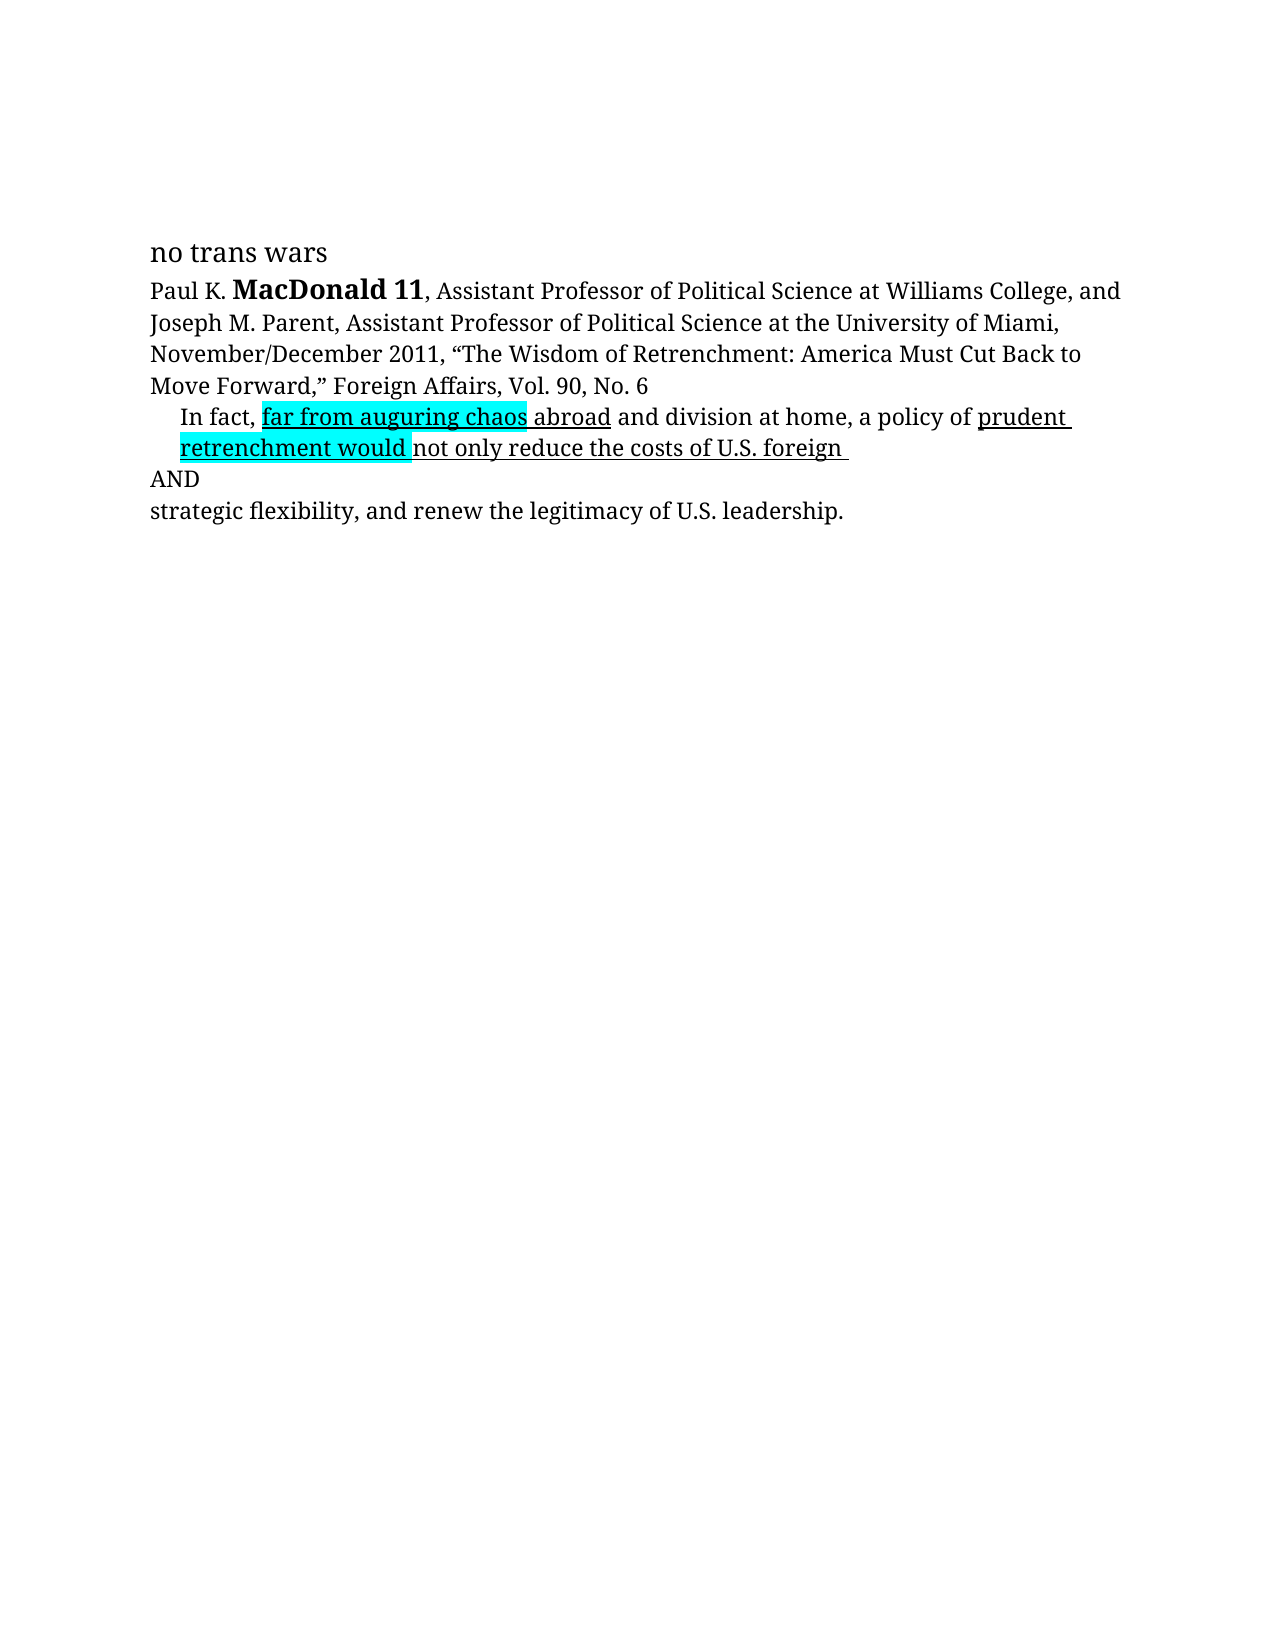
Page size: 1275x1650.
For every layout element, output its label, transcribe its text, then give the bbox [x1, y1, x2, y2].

text Paul K. MacDonald 11, Assistant Professor of Political Science at Williams College, and Joseph M. Parent, Assistant Professor of Political Science at the University of Miami, November/December 2011, “The Wisdom of Retrenchment: America Must Cut Back to Move Forward,” Foreign Affairs, Vol. 90, No. 6 [150, 270, 1125, 401]
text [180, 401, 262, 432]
text In fact, far from auguring chaos abroad and division at home, a policy of prudent retrenchment would not only reduce the costs of U.S. foreign [412, 401, 1095, 463]
text AND [150, 463, 1125, 494]
text strategic flexibility, and renew the legitimacy of U.S. leadership. [150, 494, 1125, 526]
subtitle no trans wars [150, 233, 1125, 270]
